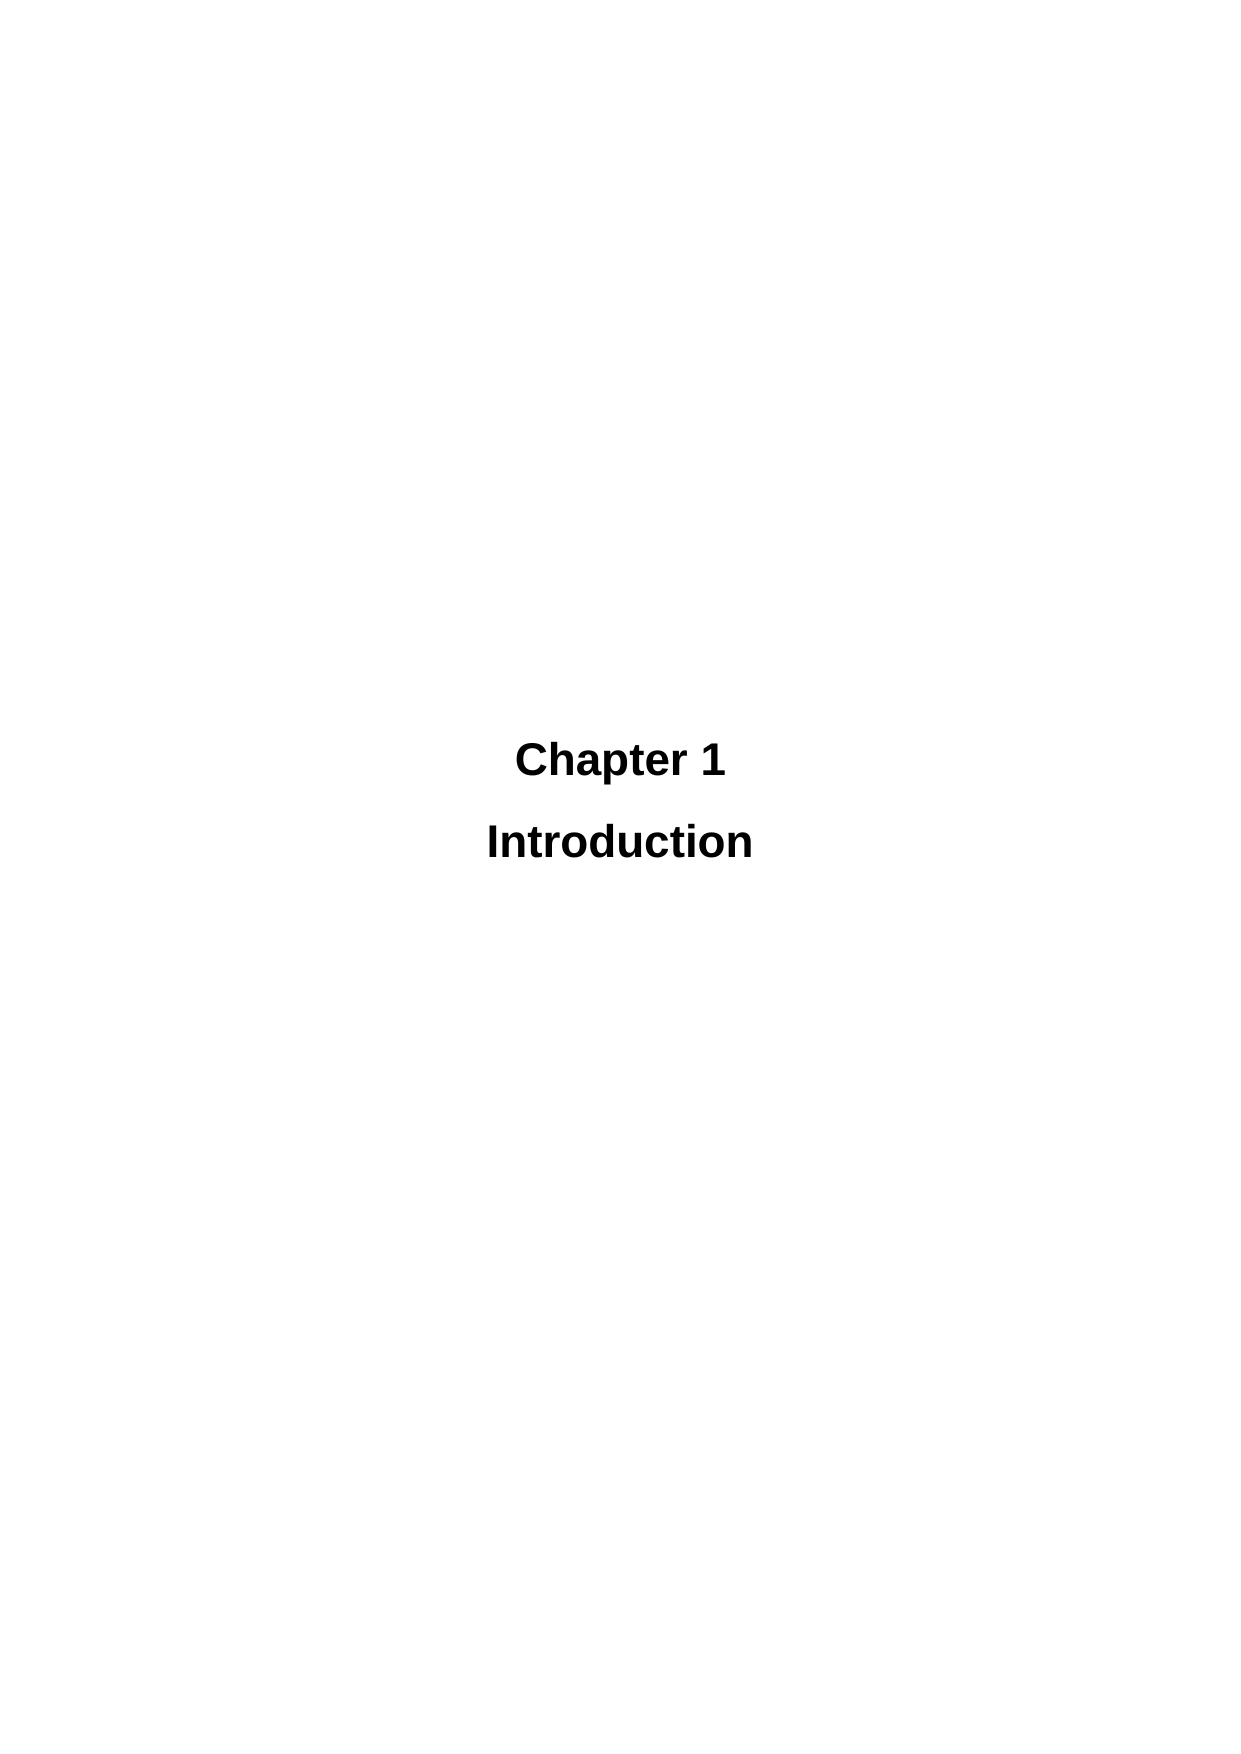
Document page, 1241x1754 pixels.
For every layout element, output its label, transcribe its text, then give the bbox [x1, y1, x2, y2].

subtitle Chapter 1 [150, 733, 1090, 785]
subtitle Introduction [150, 814, 1090, 867]
